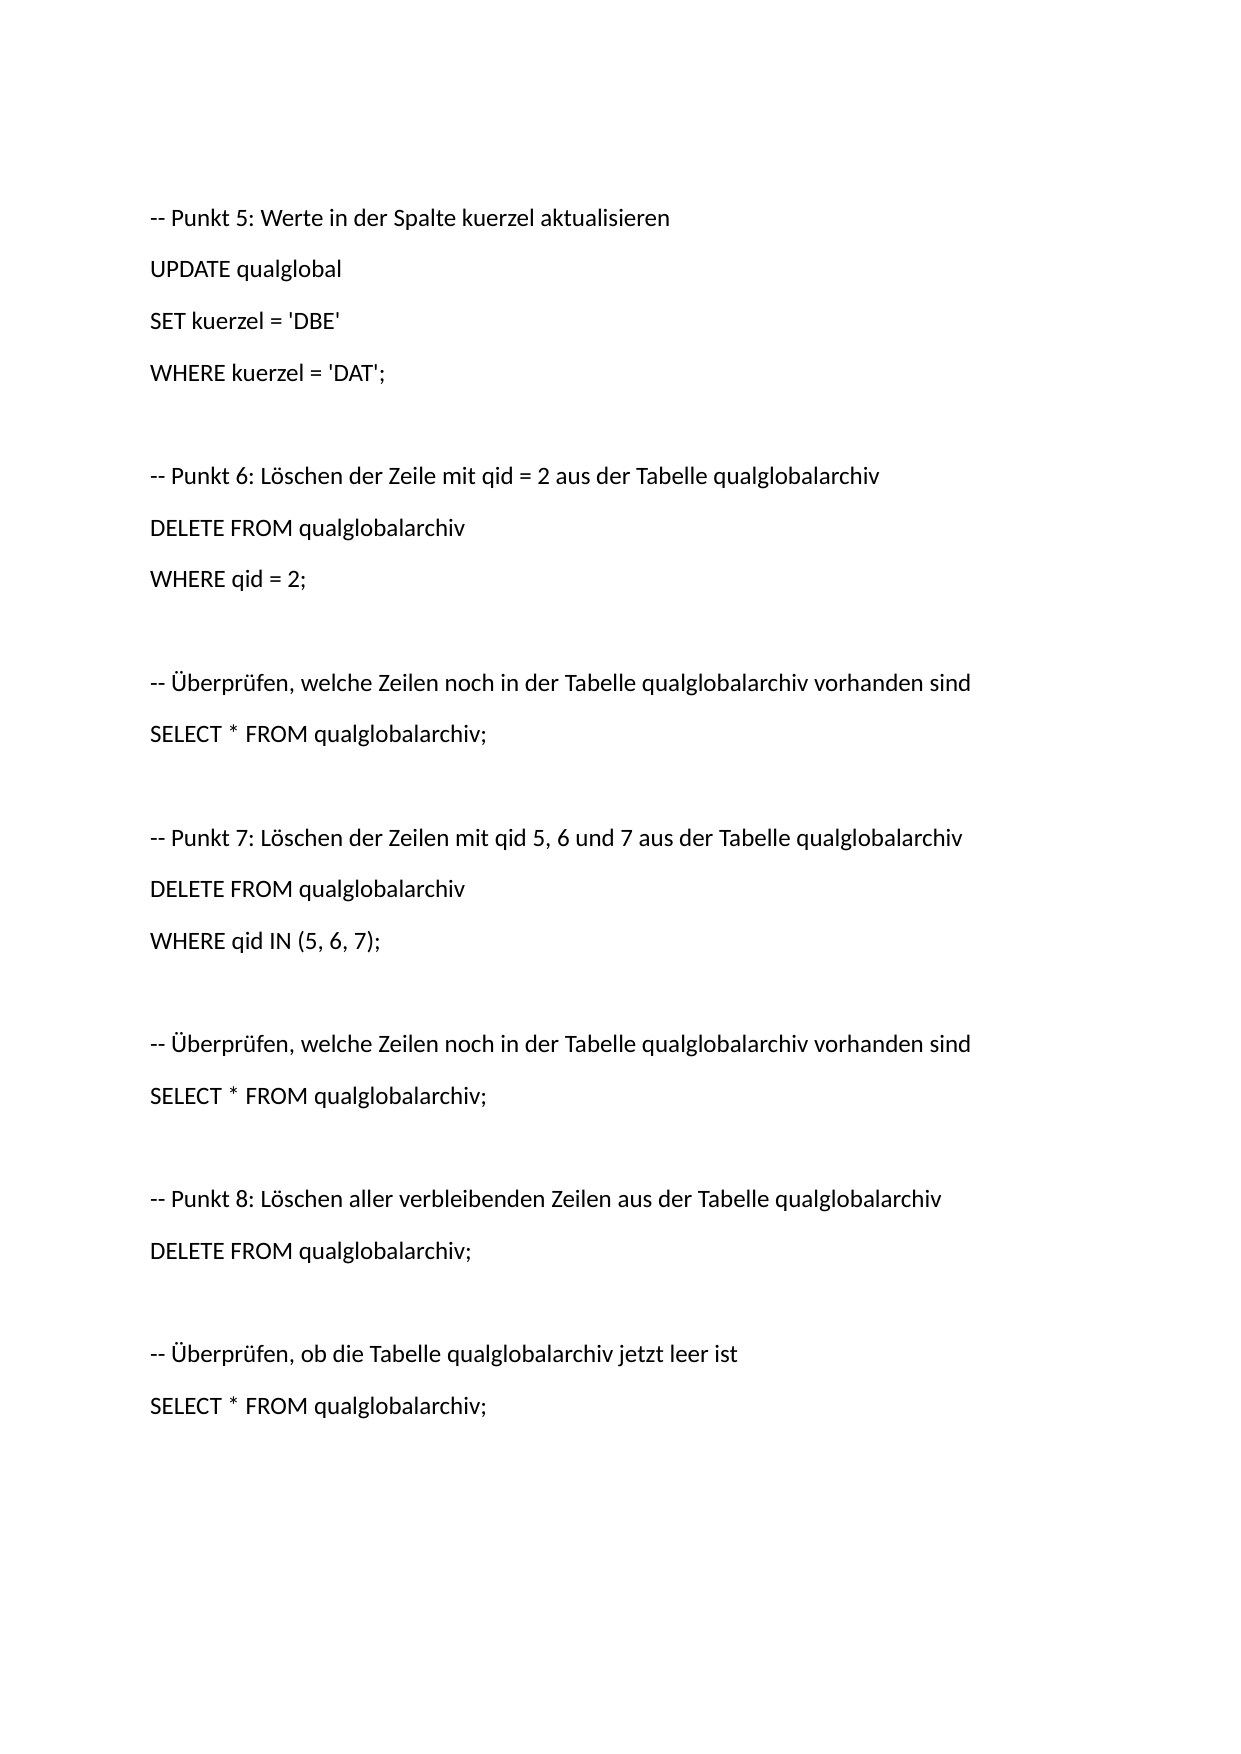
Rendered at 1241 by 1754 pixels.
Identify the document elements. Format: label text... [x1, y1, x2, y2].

text WHERE qid = 2; [150, 563, 1090, 594]
text WHERE kuerzel = 'DAT'; [150, 357, 1090, 387]
text SET kuerzel = 'DBE' [150, 305, 1090, 336]
text WHERE qid IN (5, 6, 7); [150, 925, 1090, 956]
text SELECT * FROM qualglobalarchiv; [150, 718, 1090, 749]
text DELETE FROM qualglobalarchiv [150, 512, 1090, 542]
text SELECT * FROM qualglobalarchiv; [150, 1080, 1090, 1111]
text -- Punkt 7: Löschen der Zeilen mit qid 5, 6 und 7 aus der Tabelle qualglobalarchiv [150, 822, 1090, 852]
text -- Punkt 8: Löschen aller verbleibenden Zeilen aus der Tabelle qualglobalarchiv [150, 1183, 1090, 1214]
text -- Überprüfen, welche Zeilen noch in der Tabelle qualglobalarchiv vorhanden sind [150, 667, 1090, 697]
text SELECT * FROM qualglobalarchiv; [150, 1390, 1090, 1421]
text -- Punkt 5: Werte in der Spalte kuerzel aktualisieren [150, 202, 1090, 232]
text -- Überprüfen, ob die Tabelle qualglobalarchiv jetzt leer ist [150, 1338, 1090, 1369]
text DELETE FROM qualglobalarchiv [150, 873, 1090, 904]
text -- Überprüfen, welche Zeilen noch in der Tabelle qualglobalarchiv vorhanden sind [150, 1028, 1090, 1059]
text -- Punkt 6: Löschen der Zeile mit qid = 2 aus der Tabelle qualglobalarchiv [150, 460, 1090, 491]
text UPDATE qualglobal [150, 253, 1090, 284]
text DELETE FROM qualglobalarchiv; [150, 1235, 1090, 1266]
